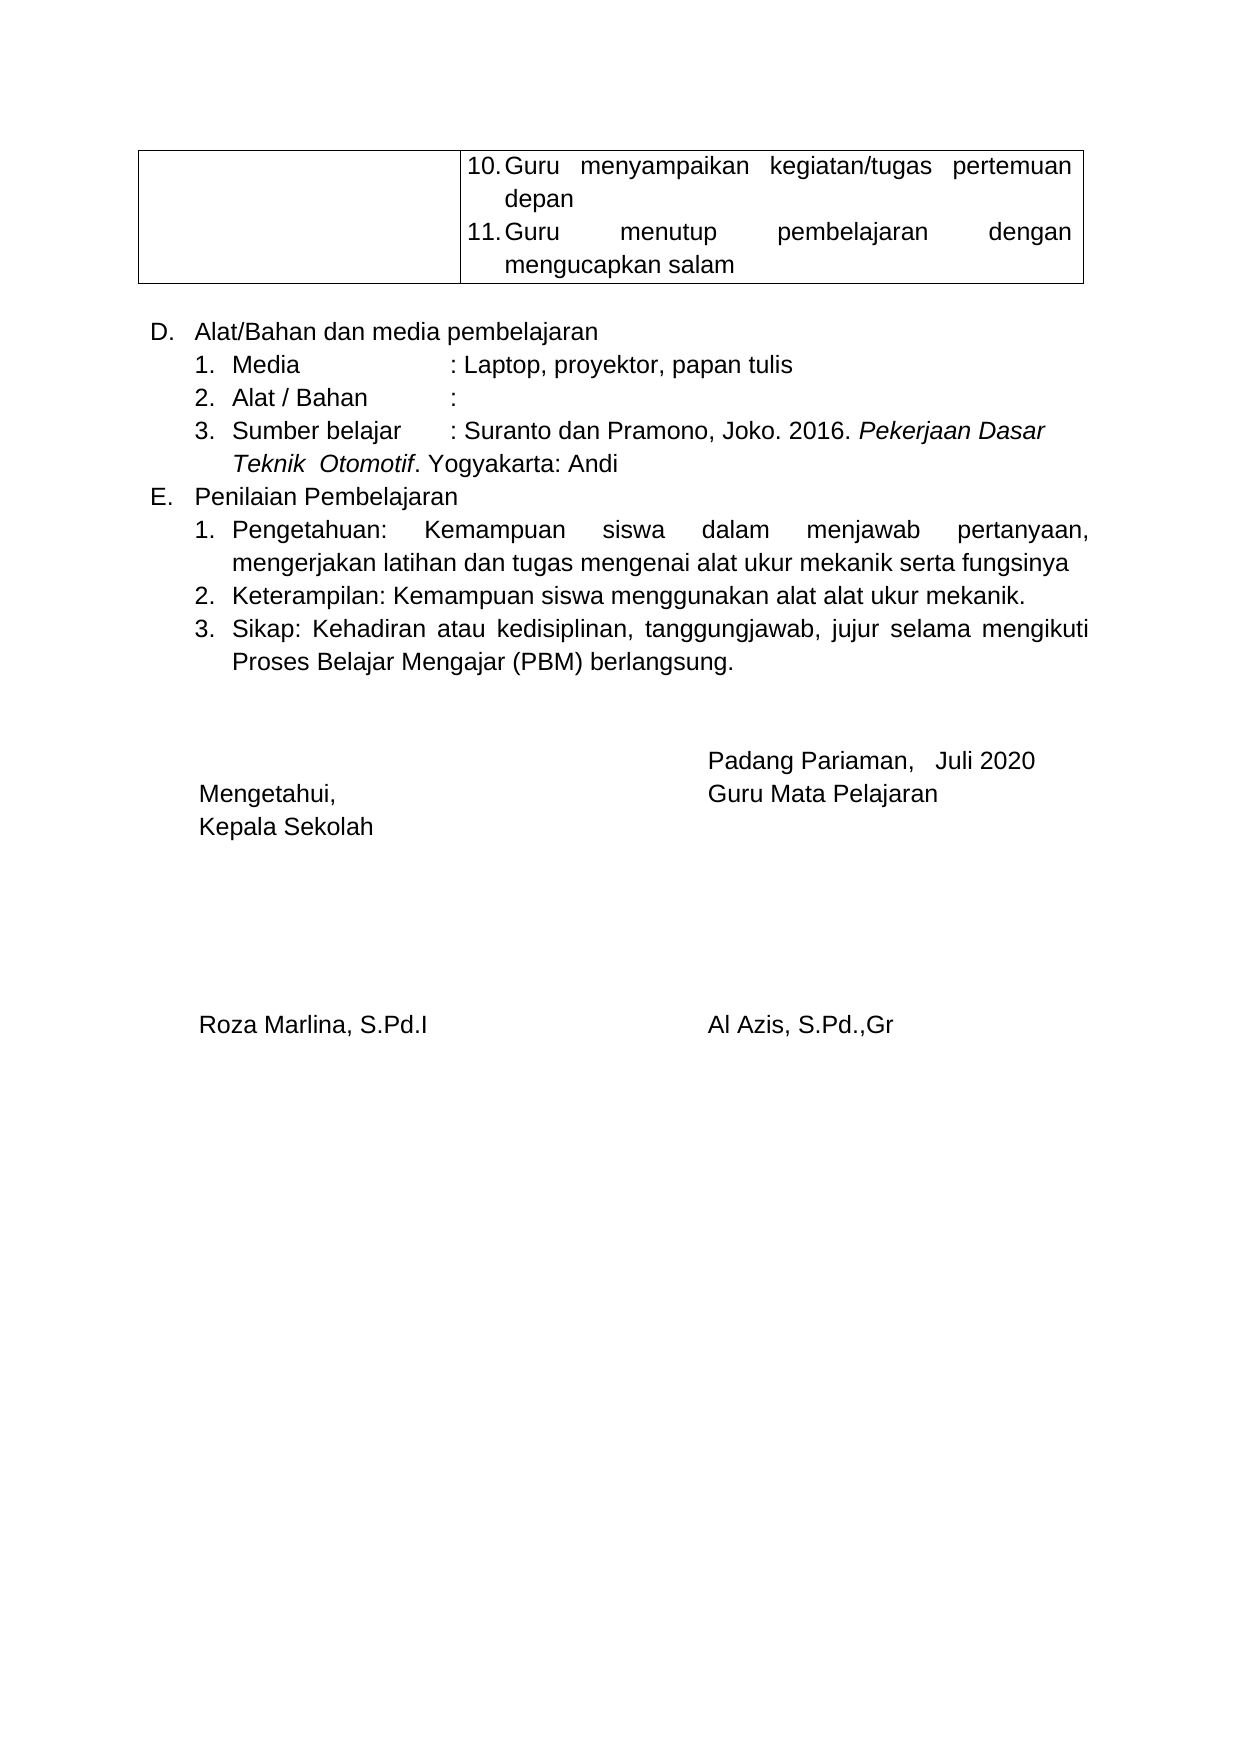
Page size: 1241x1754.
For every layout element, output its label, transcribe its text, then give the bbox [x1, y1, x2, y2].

list Sumber belajar : Suranto dan Pramono, Joko. 2016. Pekerjaan Dasar Teknik Otomotif. Yogyakarta: Andi [194, 416, 1090, 478]
list Pengetahuan: Kemampuan siswa dalam menjawab pertanyaan, mengerjakan latihan dan tugas mengenai alat ukur mekanik serta fungsinya [194, 515, 1090, 577]
list Sikap: Kehadiran atau kedisiplinan, tanggungjawab, jujur selama mengikuti Proses Belajar Mengajar (PBM) berlangsung. [194, 614, 1090, 676]
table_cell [139, 151, 460, 283]
list Alat / Bahan : [194, 383, 1090, 412]
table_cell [461, 151, 1083, 283]
list Penilaian Pembelajaran [150, 482, 1090, 511]
list Alat/Bahan dan media pembelajaran [150, 317, 1090, 346]
list Keterampilan: Kemampuan siswa menggunakan alat alat ukur mekanik. [194, 581, 1090, 610]
list Media : Laptop, proyektor, papan tulis [194, 350, 1090, 378]
table_header Mengetahui, Kepala Sekolah Roza Marlina, S.Pd.I [188, 746, 696, 1043]
table_header Padang Pariaman, Juli 2020 Guru Mata Pelajaran Al Azis, S.Pd.,Gr [696, 746, 1101, 1043]
